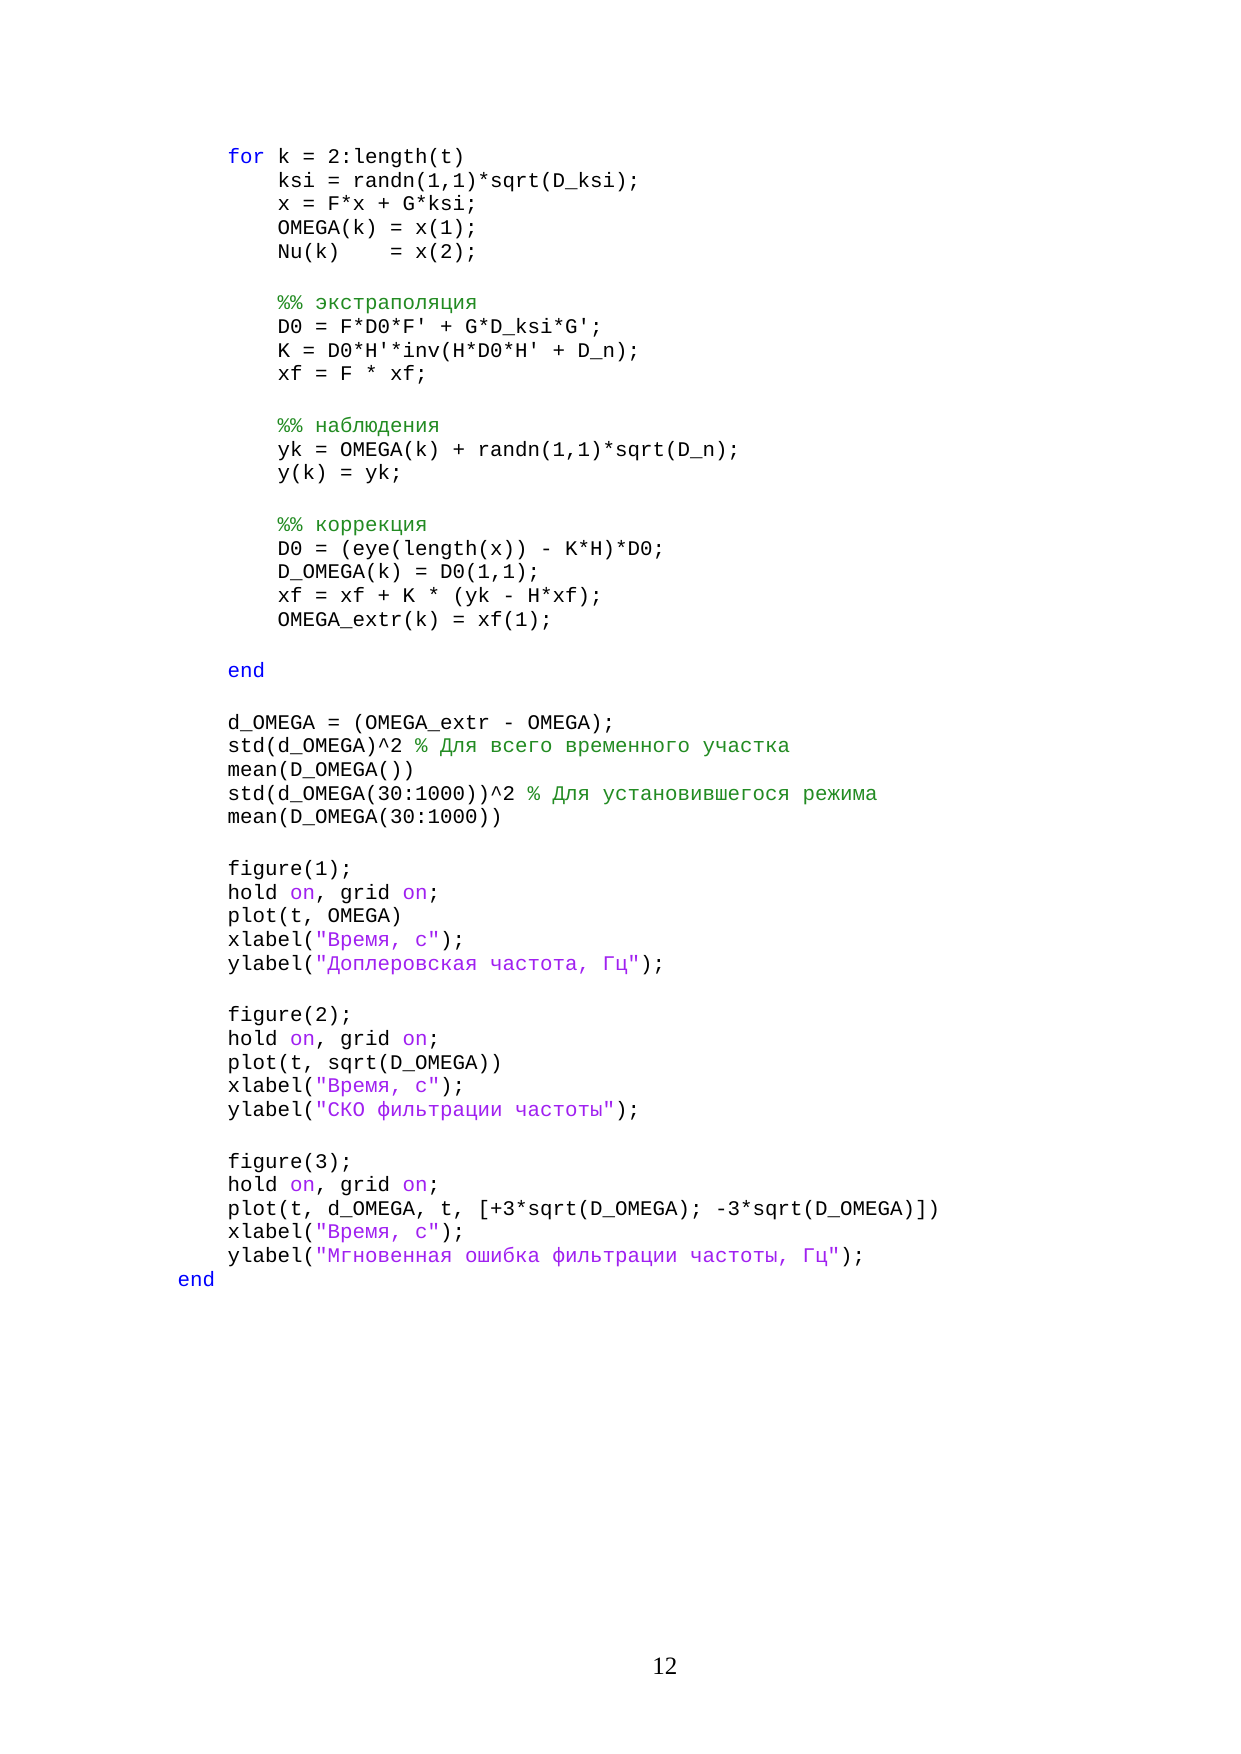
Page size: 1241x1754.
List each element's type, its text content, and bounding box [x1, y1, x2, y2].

text ylabel("Доплеровская частота, Гц"); [177, 953, 1152, 976]
text y(k) = yk; [177, 462, 1152, 486]
text Nu(k) = x(2); [177, 241, 1152, 264]
text hold on, grid on; [177, 1174, 1152, 1198]
text xf = F * xf; [177, 363, 1152, 387]
text yk = OMEGA(k) + randn(1,1)*sqrt(D_n); [177, 439, 1152, 462]
text figure(3); [177, 1151, 1152, 1174]
text %% экстраполяция [177, 292, 1152, 316]
text figure(1); [177, 858, 1152, 882]
text D_OMEGA(k) = D0(1,1); [177, 561, 1152, 585]
text K = D0*H'*inv(H*D0*H' + D_n); [177, 340, 1152, 363]
text OMEGA_extr(k) = xf(1); [177, 608, 1152, 632]
text d_OMEGA = (OMEGA_extr - OMEGA); [177, 712, 1152, 736]
text xf = xf + K * (yk - H*xf); [177, 585, 1152, 608]
text xlabel("Время, с"); [177, 929, 1152, 953]
text D0 = F*D0*F' + G*D_ksi*G'; [177, 316, 1152, 340]
text x = F*x + G*ksi; [177, 193, 1152, 217]
text hold on, grid on; [177, 882, 1152, 905]
text hold on, grid on; [177, 1028, 1152, 1052]
text ylabel("СКО фильтрации частоты"); [177, 1099, 1152, 1123]
text mean(D_OMEGA()) [177, 759, 1152, 783]
text for k = 2:length(t) [177, 146, 1152, 170]
text end [177, 660, 1152, 684]
text xlabel("Время, с"); [177, 1222, 1152, 1245]
text xlabel("Время, с"); [177, 1075, 1152, 1099]
text ylabel("Мгновенная ошибка фильтрации частоты, Гц"); [177, 1245, 1152, 1269]
text std(d_OMEGA)^2 % Для всего временного участка [177, 736, 1152, 759]
text plot(t, d_OMEGA, t, [+3*sqrt(D_OMEGA); -3*sqrt(D_OMEGA)]) [177, 1198, 1152, 1222]
text std(d_OMEGA(30:1000))^2 % Для установившегося режима [177, 783, 1152, 806]
text mean(D_OMEGA(30:1000)) [177, 806, 1152, 830]
text end [177, 1269, 1152, 1292]
text %% наблюдения [177, 415, 1152, 439]
text plot(t, sqrt(D_OMEGA)) [177, 1052, 1152, 1075]
text figure(2); [177, 1004, 1152, 1028]
text ksi = randn(1,1)*sqrt(D_ksi); [177, 170, 1152, 193]
text %% коррекция [177, 514, 1152, 538]
text D0 = (eye(length(x)) - K*H)*D0; [177, 538, 1152, 561]
text OMEGA(k) = x(1); [177, 217, 1152, 241]
text plot(t, OMEGA) [177, 905, 1152, 929]
